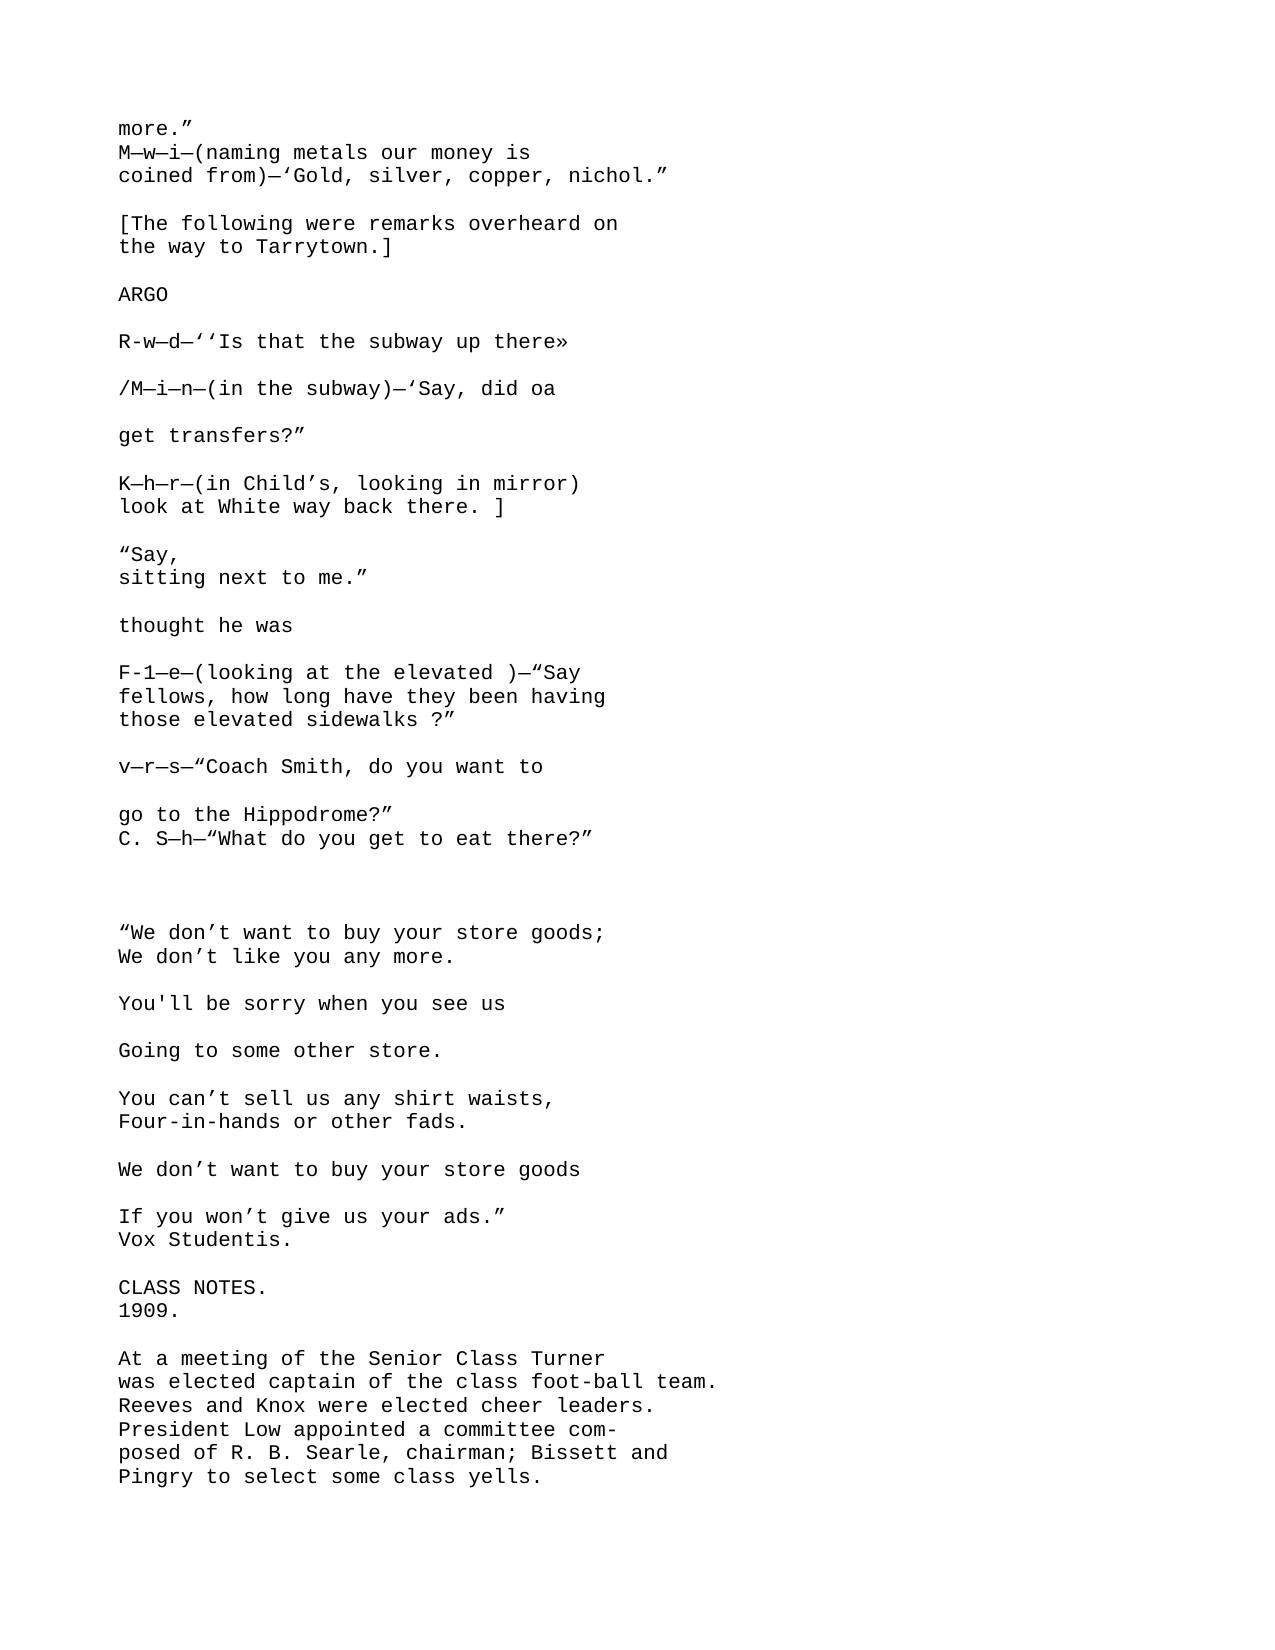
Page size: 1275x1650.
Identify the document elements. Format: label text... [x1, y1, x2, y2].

text “We don’t want to buy your store goods; [118, 922, 1157, 946]
text sitting next to me.” [118, 567, 1157, 591]
text coined from)—‘Gold, silver, copper, nichol.” [118, 165, 1157, 189]
text CLASS NOTES. [118, 1277, 1157, 1300]
text We don’t like you any more. [118, 946, 1157, 969]
text Going to some other store. [118, 1040, 1157, 1064]
text R-w—d—‘‘Is that the subway up there» [118, 331, 1157, 354]
text posed of R. B. Searle, chairman; Bissett and [118, 1442, 1157, 1466]
text those elevated sidewalks ?” [118, 709, 1157, 733]
text thought he was [118, 615, 1157, 638]
text /M—i—n—(in the subway)—‘Say, did oa [118, 378, 1157, 402]
text the way to Tarrytown.] [118, 236, 1157, 260]
text ARGO [118, 284, 1157, 307]
text 1909. [118, 1300, 1157, 1324]
text K—h—r—(in Child’s, looking in mirror) [118, 473, 1157, 496]
text M—w—i—(naming metals our money is [118, 142, 1157, 165]
text Vox Studentis. [118, 1229, 1157, 1253]
text more.” [118, 118, 1157, 142]
text Four-in-hands or other fads. [118, 1111, 1157, 1135]
text [The following were remarks overheard on [118, 213, 1157, 236]
text go to the Hippodrome?” [118, 804, 1157, 827]
text v—r—s—“Coach Smith, do you want to [118, 757, 1157, 780]
text C. S—h—“What do you get to eat there?” [118, 827, 1157, 851]
text get transfers?” [118, 426, 1157, 449]
text “Say, [118, 544, 1157, 567]
text We don’t want to buy your store goods [118, 1158, 1157, 1182]
text If you won’t give us your ads.” [118, 1206, 1157, 1229]
text Pingry to select some class yells. [118, 1466, 1157, 1489]
text F-1—e—(looking at the elevated )—“Say [118, 662, 1157, 686]
text You'll be sorry when you see us [118, 993, 1157, 1017]
text President Low appointed a committee com- [118, 1419, 1157, 1442]
text look at White way back there. ] [118, 496, 1157, 520]
text You can’t sell us any shirt waists, [118, 1088, 1157, 1111]
text Reeves and Knox were elected cheer leaders. [118, 1395, 1157, 1419]
text fellows, how long have they been having [118, 686, 1157, 709]
text At a meeting of the Senior Class Turner [118, 1348, 1157, 1371]
text was elected captain of the class foot-ball team. [118, 1371, 1157, 1395]
